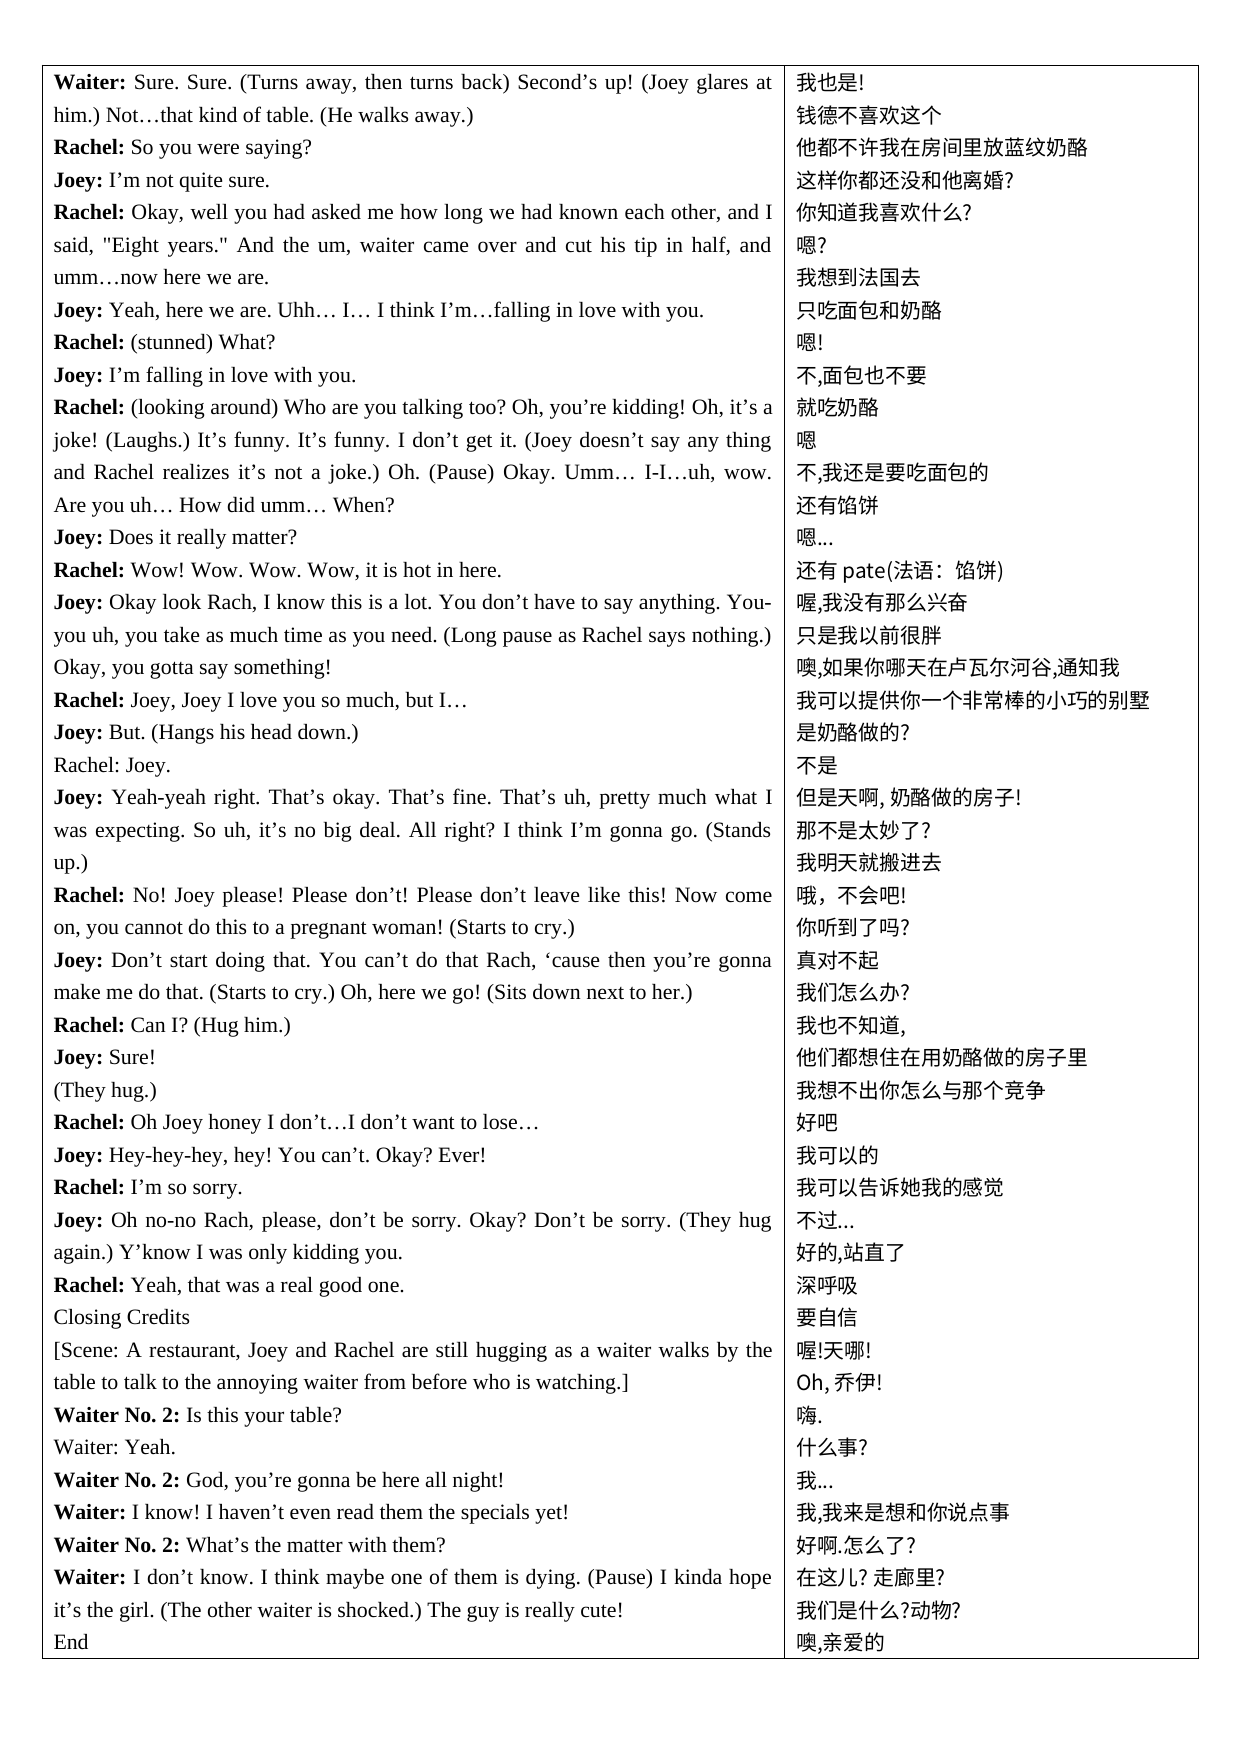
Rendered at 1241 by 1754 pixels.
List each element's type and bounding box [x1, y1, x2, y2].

table_header [785, 66, 1198, 1658]
table_header [43, 66, 784, 1658]
